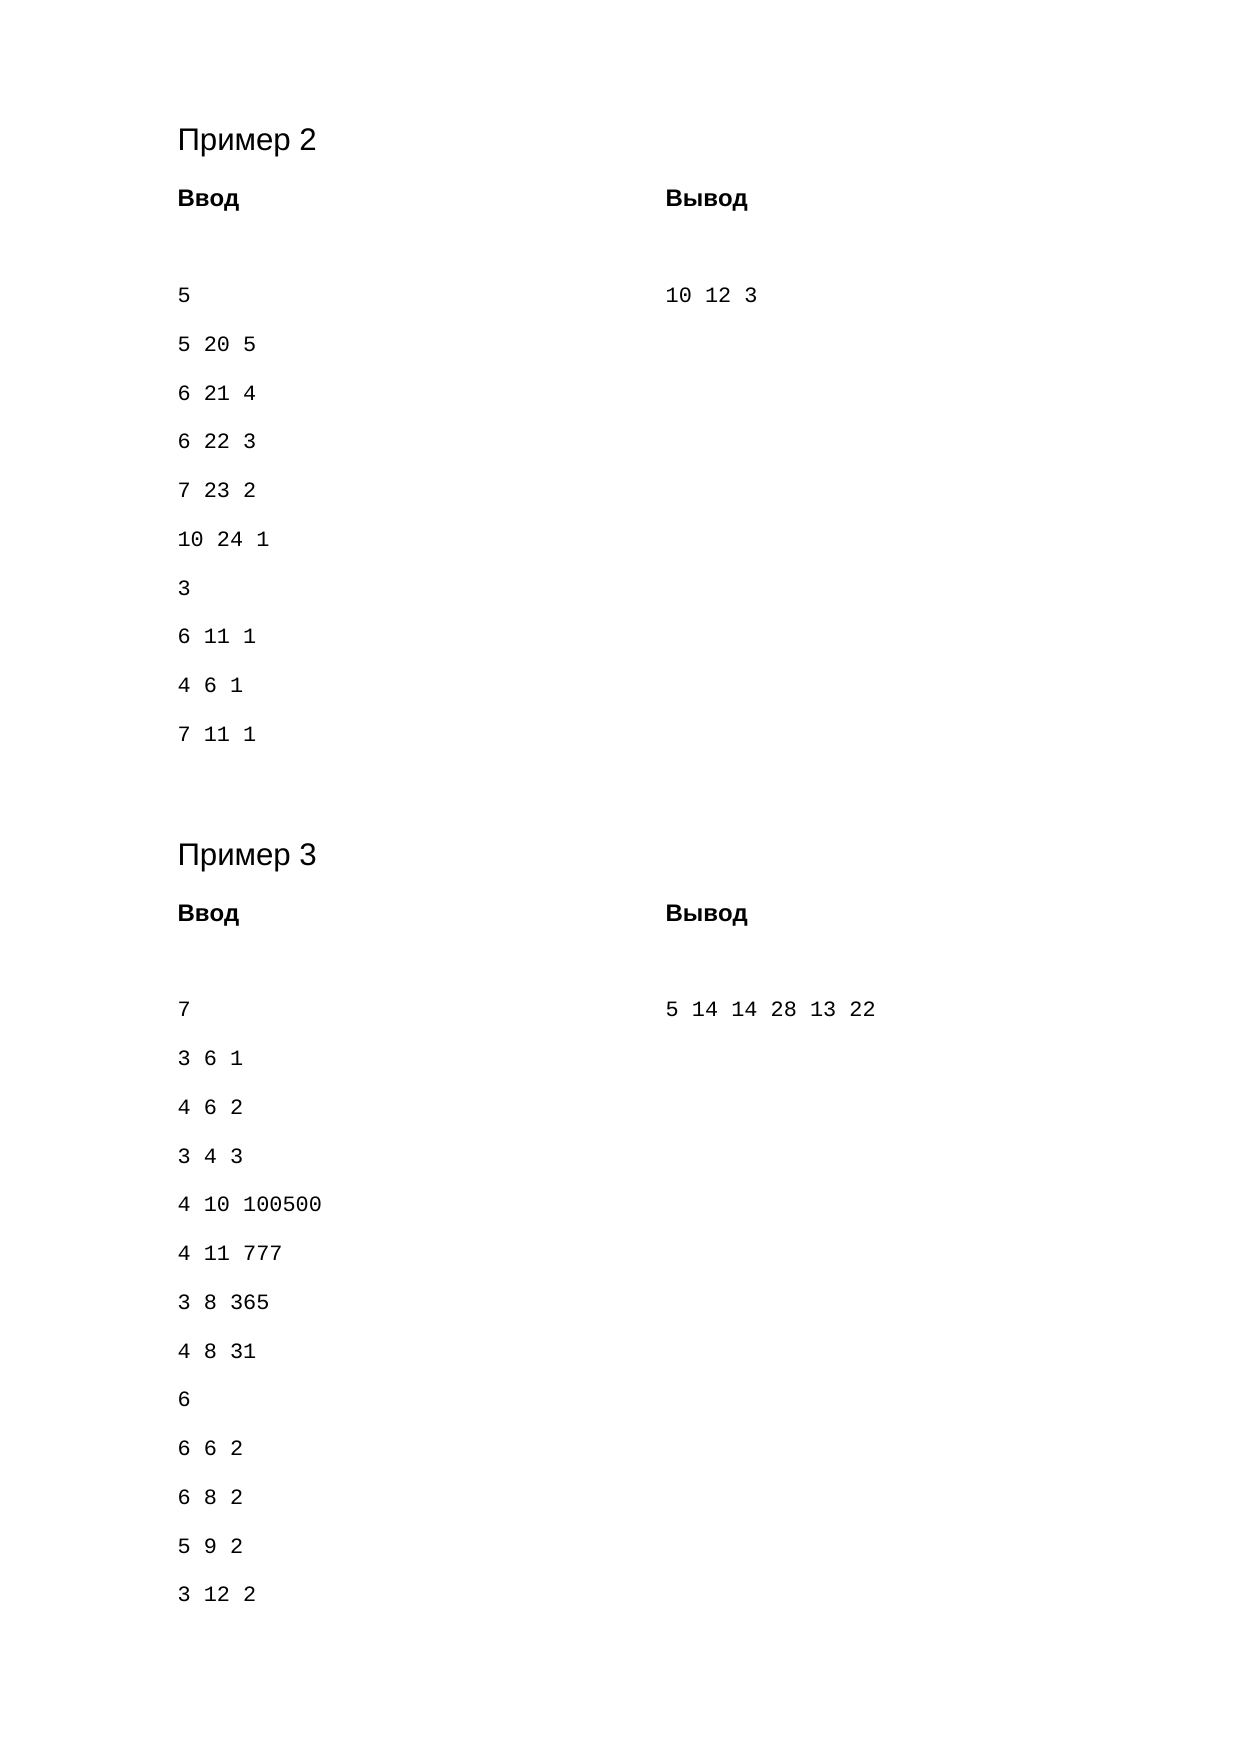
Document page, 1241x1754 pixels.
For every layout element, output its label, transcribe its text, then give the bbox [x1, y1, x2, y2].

table_cell 5 5 20 5 6 21 4 6 22 3 7 23 2 10 24 1 3 6 11 1 4 6 1 7 11 1 [155, 253, 643, 786]
table_header Вывод [644, 887, 1132, 967]
table_header Ввод [155, 173, 643, 252]
table_cell 10 12 3 [644, 253, 1132, 786]
text Пример 2 [177, 118, 1152, 157]
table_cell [155, 967, 643, 1621]
table_cell 5 14 14 28 13 22 [644, 967, 1132, 1621]
text Пример 3 [177, 832, 1152, 871]
table_header Ввод [155, 887, 643, 967]
table_header Вывод [644, 173, 1132, 252]
